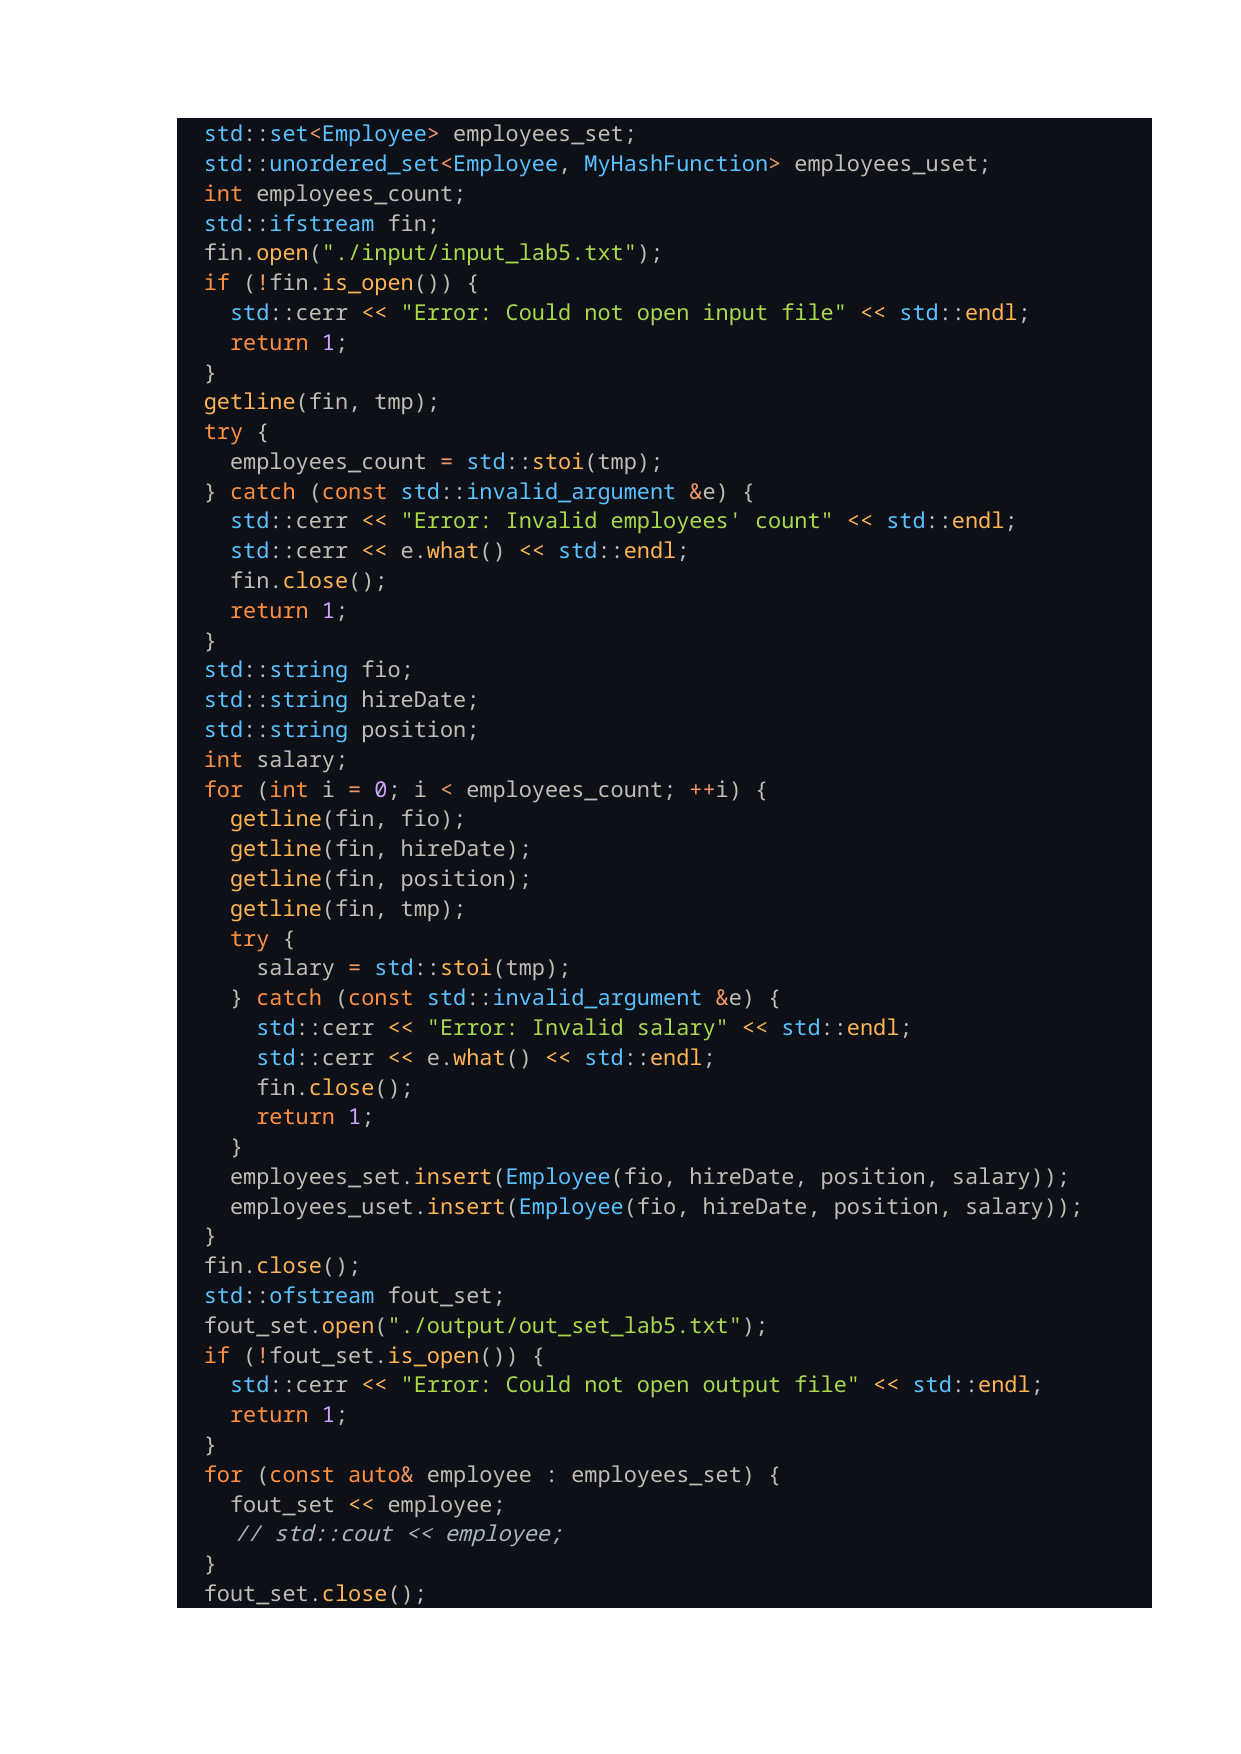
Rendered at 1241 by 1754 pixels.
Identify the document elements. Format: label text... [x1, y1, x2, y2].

text std::ifstream fin; [177, 207, 1152, 237]
text employees_uset.insert(Employee(fio, hireDate, position, salary)); [177, 1191, 1152, 1220]
text fout_set << employee; [177, 1488, 1152, 1518]
text getline(fin, position); [177, 863, 1152, 893]
text std::ofstream fout_set; [177, 1280, 1152, 1310]
text std::cerr << e.what() << std::endl; [177, 535, 1152, 565]
text } [177, 1131, 1152, 1161]
text return 1; [177, 1399, 1152, 1429]
text std::cerr << "Error: Invalid employees' count" << std::endl; [177, 505, 1152, 535]
text // std::cout << employee; [177, 1518, 1152, 1548]
text fin.close(); [177, 1250, 1152, 1280]
text } catch (const std::invalid_argument &e) { [177, 982, 1152, 1012]
text try { [177, 416, 1152, 446]
text } [177, 1548, 1152, 1578]
text employees_set.insert(Employee(fio, hireDate, position, salary)); [177, 1161, 1152, 1191]
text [177, 1369, 1152, 1399]
text getline(fin, hireDate); [177, 833, 1152, 863]
text fout_set.close(); [177, 1578, 1152, 1608]
text } [177, 624, 1152, 654]
text for (int i = 0; i < employees_count; ++i) { [177, 773, 1152, 803]
text } [177, 356, 1152, 386]
text std::cerr << "Error: Could not open input file" << std::endl; [177, 297, 1152, 327]
text } catch (const std::invalid_argument &e) { [177, 476, 1152, 505]
text return 1; [177, 595, 1152, 624]
text getline(fin, tmp); [177, 386, 1152, 416]
text if (!fout_set.is_open()) { [177, 1339, 1152, 1369]
text std::cerr << "Error: Invalid salary" << std::endl; [177, 1012, 1152, 1042]
text std::string position; [177, 714, 1152, 744]
text std::unordered_set<Employee, MyHashFunction> employees_uset; [177, 148, 1152, 178]
text } [177, 1429, 1152, 1459]
text std::set<Employee> employees_set; [177, 118, 1152, 148]
text for (const auto& employee : employees_set) { [177, 1459, 1152, 1488]
text fin.open("./input/input_lab5.txt"); [177, 237, 1152, 267]
text std::string fio; [177, 654, 1152, 684]
text std::string hireDate; [177, 684, 1152, 714]
text int employees_count; [177, 178, 1152, 207]
text fin.close(); [177, 1071, 1152, 1101]
text try { [177, 922, 1152, 952]
text return 1; [177, 1101, 1152, 1131]
text } [177, 1220, 1152, 1250]
text if (!fin.is_open()) { [177, 267, 1152, 297]
text fout_set.open("./output/out_set_lab5.txt"); [177, 1310, 1152, 1339]
text return 1; [177, 327, 1152, 356]
text employees_count = std::stoi(tmp); [177, 446, 1152, 476]
text getline(fin, fio); [177, 803, 1152, 833]
text fin.close(); [177, 565, 1152, 595]
text salary = std::stoi(tmp); [177, 952, 1152, 982]
text getline(fin, tmp); [177, 893, 1152, 922]
text std::cerr << e.what() << std::endl; [177, 1042, 1152, 1071]
text int salary; [177, 744, 1152, 773]
